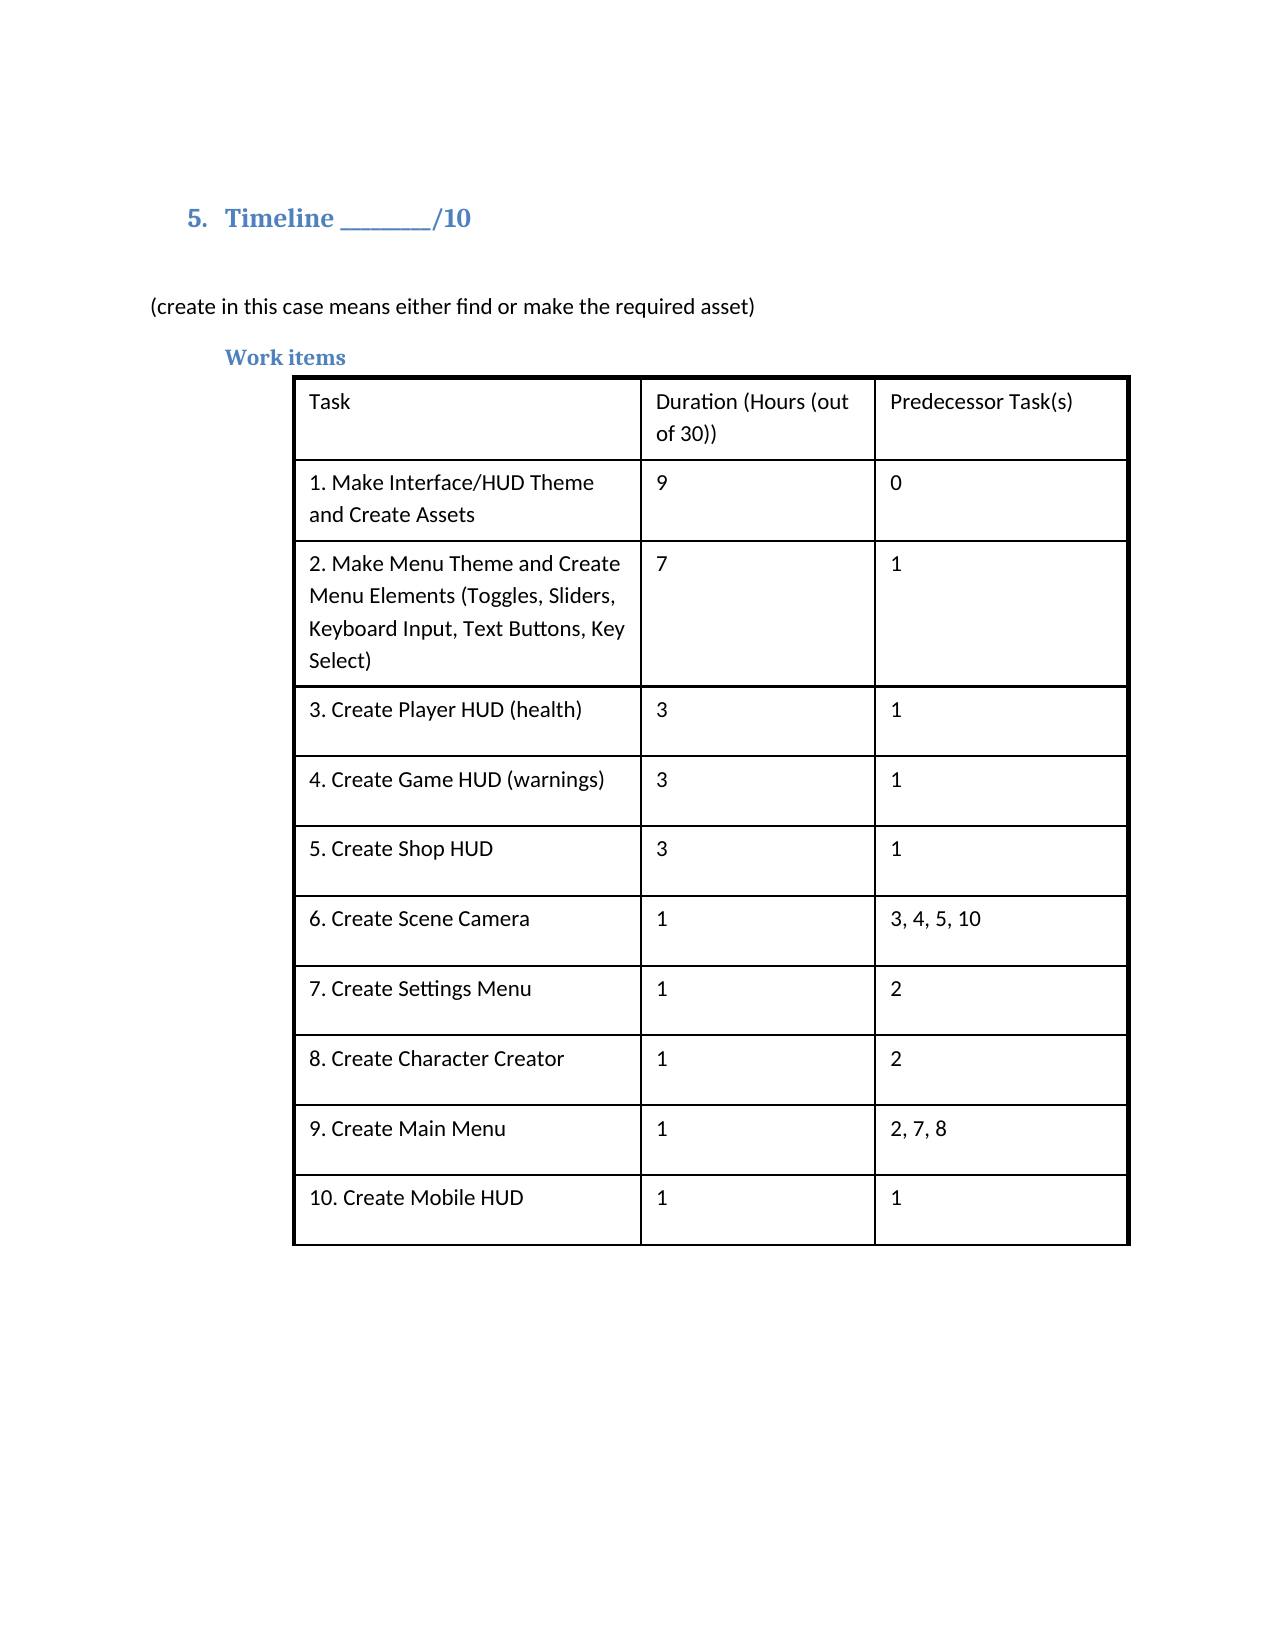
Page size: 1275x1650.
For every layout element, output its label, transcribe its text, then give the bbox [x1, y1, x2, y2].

table_cell 0 [876, 461, 1126, 540]
table_cell 1 [876, 542, 1126, 685]
subtitle Work items [225, 345, 1125, 371]
table_cell 4. Create Game HUD (warnings) [296, 757, 640, 825]
table_cell 1 [876, 757, 1126, 825]
table_cell 1 [876, 1176, 1126, 1244]
table_cell 1 [642, 1176, 874, 1244]
table_cell 3. Create Player HUD (health) [296, 688, 640, 755]
table_cell 2 [876, 967, 1126, 1034]
text (create in this case means either find or make the required asset) [150, 292, 1125, 320]
table_cell 1 [642, 1036, 874, 1104]
table_cell 6. Create Scene Camera [296, 897, 640, 964]
subtitle Timeline _________/10 [187, 203, 1125, 234]
table_cell 1 [876, 688, 1126, 755]
table_cell 1 [642, 897, 874, 964]
table_cell 1 [642, 967, 874, 1034]
table_cell 1. Make Interface/HUD Theme and Create Assets [296, 461, 640, 540]
table_cell 9 [642, 461, 874, 540]
table_cell 1 [642, 1106, 874, 1174]
table_cell 3 [642, 688, 874, 755]
table_cell 7. Create Settings Menu [296, 967, 640, 1034]
table_header Task [296, 380, 640, 459]
table_cell 5. Create Shop HUD [296, 827, 640, 895]
table_cell 3 [642, 757, 874, 825]
table_cell 2, 7, 8 [876, 1106, 1126, 1174]
table_cell 9. Create Main Menu [296, 1106, 640, 1174]
table_cell 2. Make Menu Theme and Create Menu Elements (Toggles, Sliders, Keyboard Input, Text Buttons, Key Select) [296, 542, 640, 685]
table_cell 7 [642, 542, 874, 685]
table_cell 3 [642, 827, 874, 895]
table_cell 3, 4, 5, 10 [876, 897, 1126, 964]
table_cell 8. Create Character Creator [296, 1036, 640, 1104]
table_cell 2 [876, 1036, 1126, 1104]
table_header Predecessor Task(s) [876, 380, 1126, 459]
table_header Duration (Hours (out of 30)) [642, 380, 874, 459]
table_cell 1 [876, 827, 1126, 895]
table_cell 10. Create Mobile HUD [296, 1176, 640, 1244]
